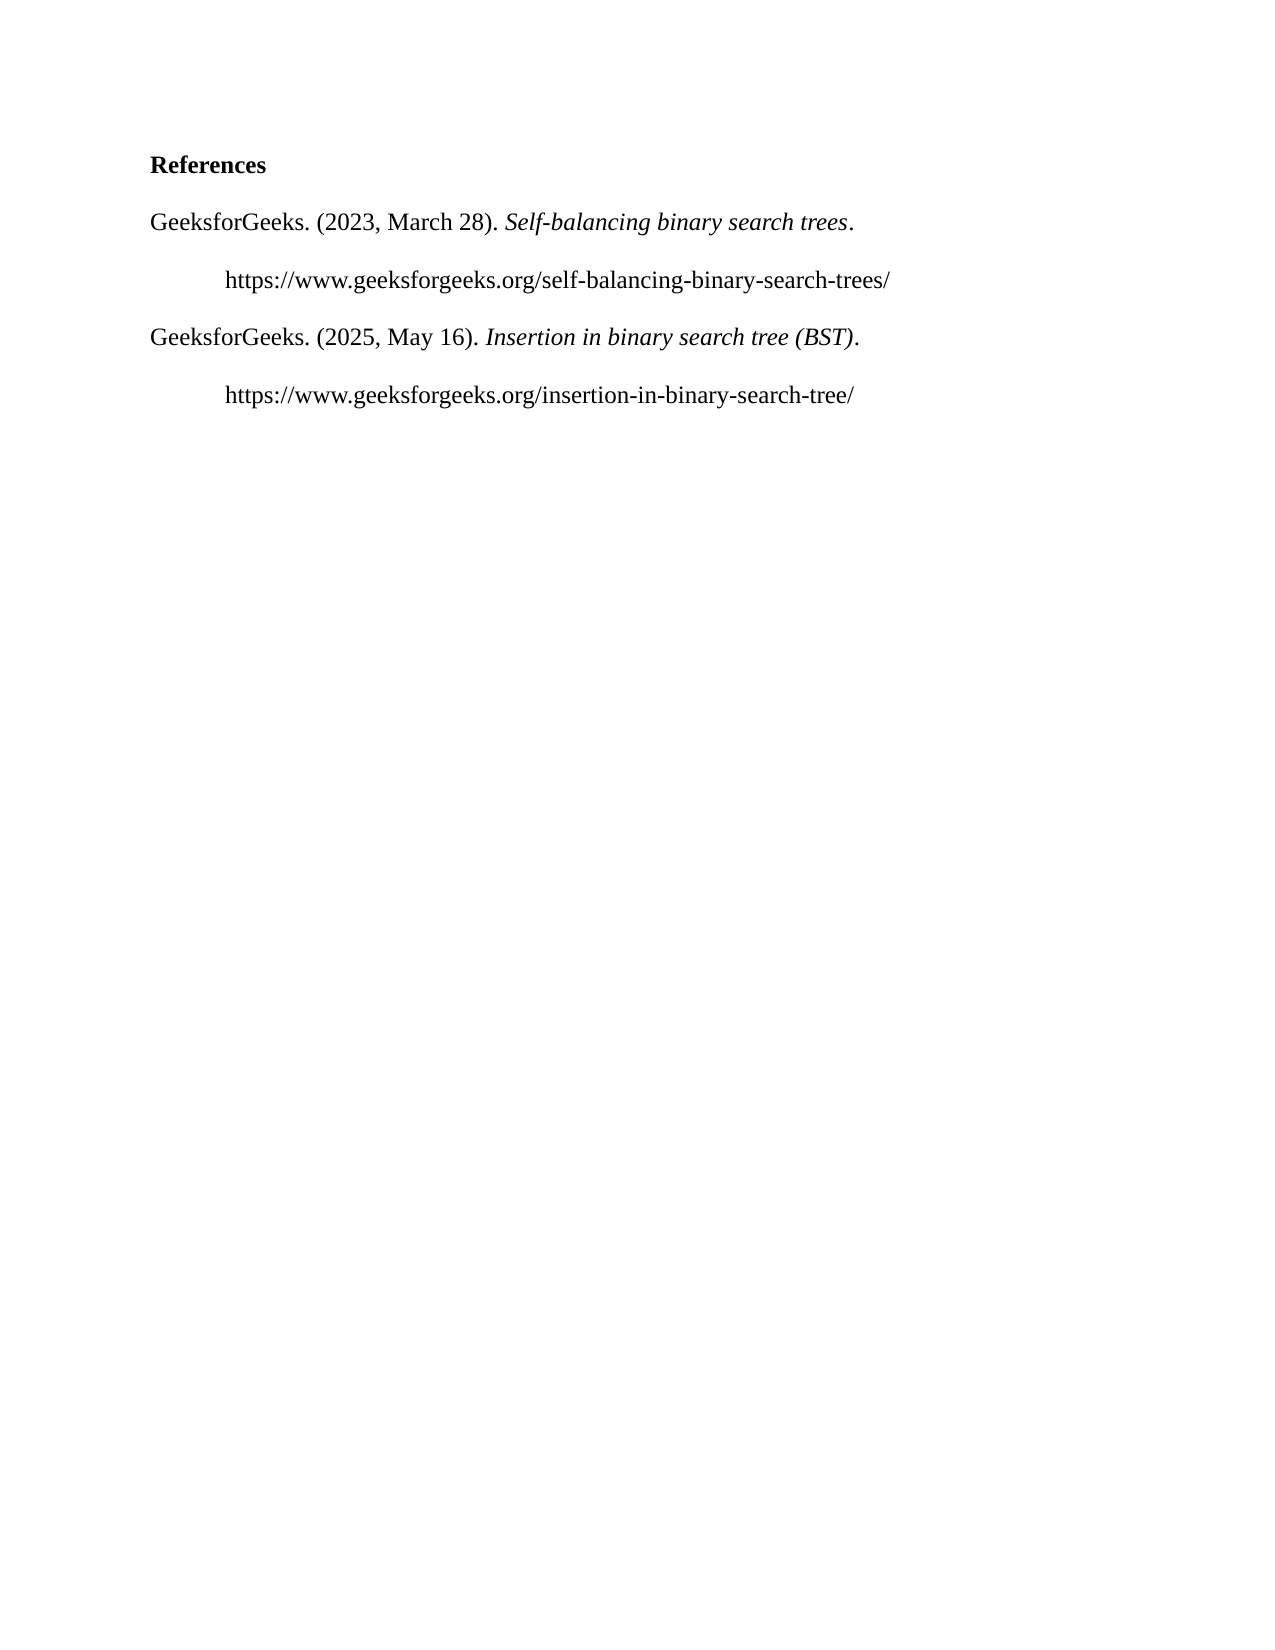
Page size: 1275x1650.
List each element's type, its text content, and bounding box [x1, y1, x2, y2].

text References [150, 150, 1125, 179]
text GeeksforGeeks. (2023, March 28). Self-balancing binary search trees. https://www.geeksforgeeks.org/self-balancing-binary-search-trees/ [150, 207, 1125, 294]
text GeeksforGeeks. (2025, May 16). Insertion in binary search tree (BST). https://www.geeksforgeeks.org/insertion-in-binary-search-tree/ [150, 322, 1125, 409]
